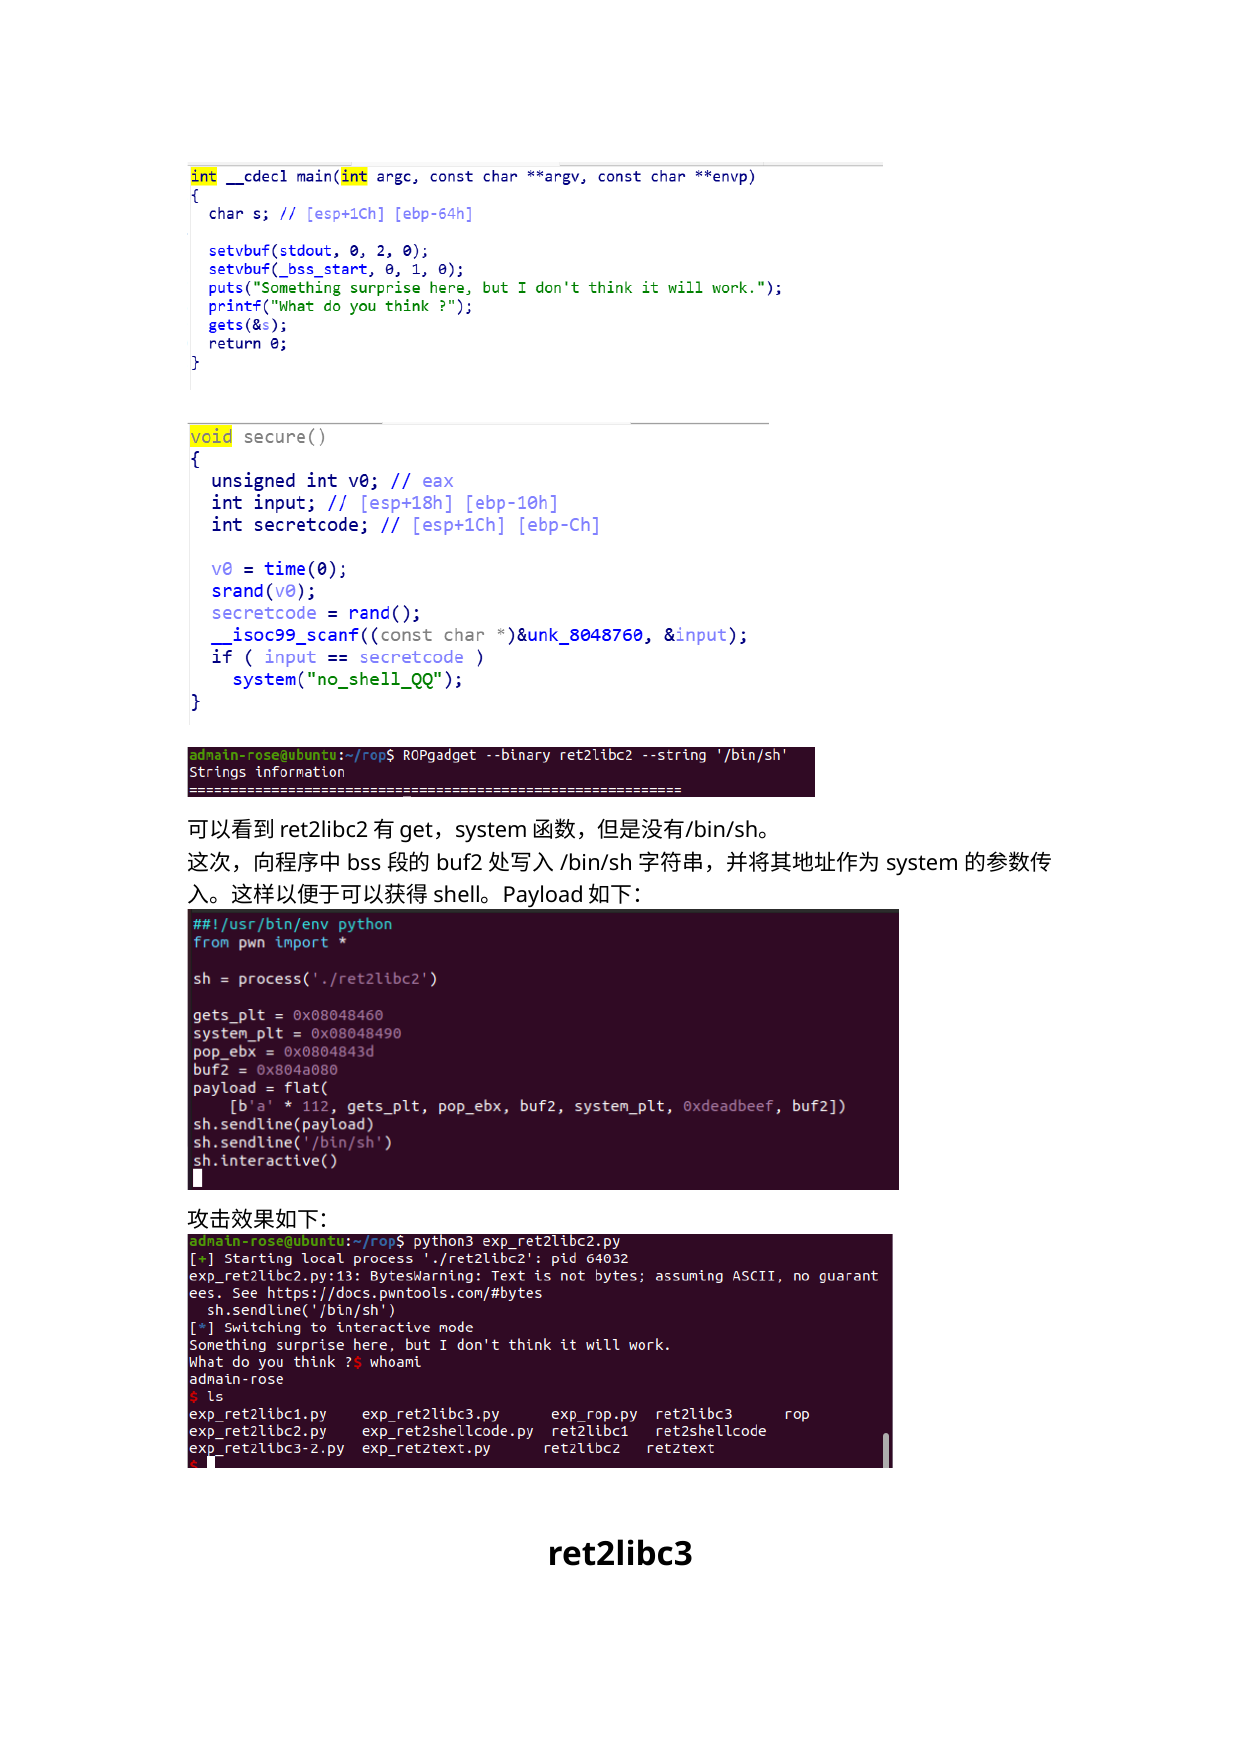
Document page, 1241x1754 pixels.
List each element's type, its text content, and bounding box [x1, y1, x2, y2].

picture [187, 909, 899, 1190]
text 这次，向程序中 bss 段的 buf2 处写入 /bin/sh 字符串，并将其地址作为 system 的参数传入。这样以便于可以获得 shell。Payload如下： [187, 844, 1053, 909]
text 可以看到ret2libc2有get，system函数，但是没有/bin/sh。 [187, 812, 1053, 844]
picture [187, 422, 769, 725]
picture [187, 162, 883, 390]
picture [187, 1234, 893, 1468]
picture [187, 747, 815, 797]
title ret2libc3 [187, 1519, 1053, 1584]
text 攻击效果如下： [187, 1202, 1053, 1234]
